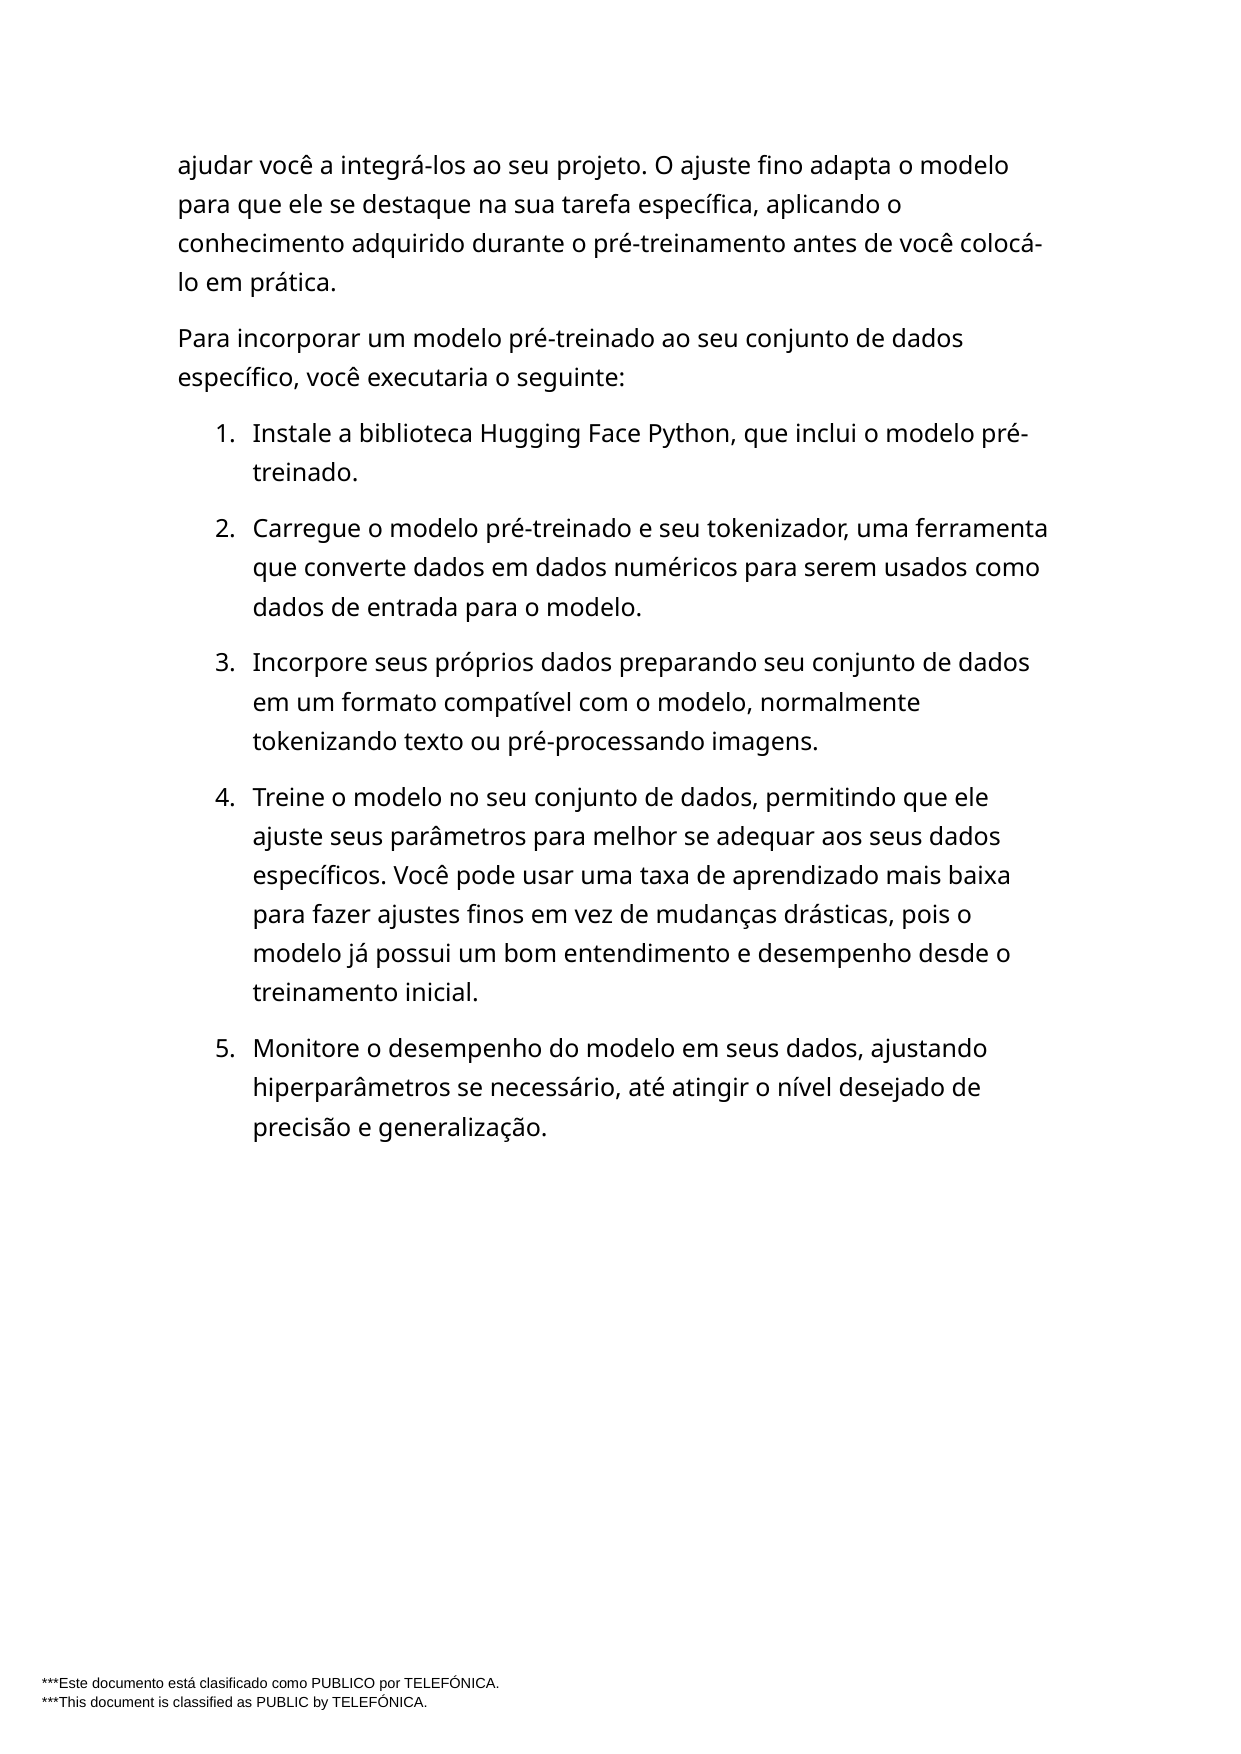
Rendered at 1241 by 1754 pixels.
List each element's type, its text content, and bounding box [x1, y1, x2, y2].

list Treine o modelo no seu conjunto de dados, permitindo que ele ajuste seus parâmetros para melhor se adequar aos seus dados específicos. Você pode usar uma taxa de aprendizado mais baixa para fazer ajustes finos em vez de mudanças drásticas, pois o modelo já possui um bom entendimento e desempenho desde o treinamento inicial. [215, 779, 1063, 1009]
text Para incorporar um modelo pré-treinado ao seu conjunto de dados específico, você executaria o seguinte: [177, 321, 1063, 394]
list Monitore o desempenho do modelo em seus dados, ajustando hiperparâmetros se necessário, até atingir o nível desejado de precisão e generalização. [215, 1031, 1063, 1143]
list Incorpore seus próprios dados preparando seu conjunto de dados em um formato compatível com o modelo, normalmente tokenizando texto ou pré-processando imagens. [215, 645, 1063, 757]
list Carregue o modelo pré-treinado e seu tokenizador, uma ferramenta que converte dados em dados numéricos para serem usados ​​como dados de entrada para o modelo. [215, 511, 1063, 623]
list Instale a biblioteca Hugging Face Python, que inclui o modelo pré-treinado. [215, 416, 1063, 489]
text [177, 148, 1063, 299]
